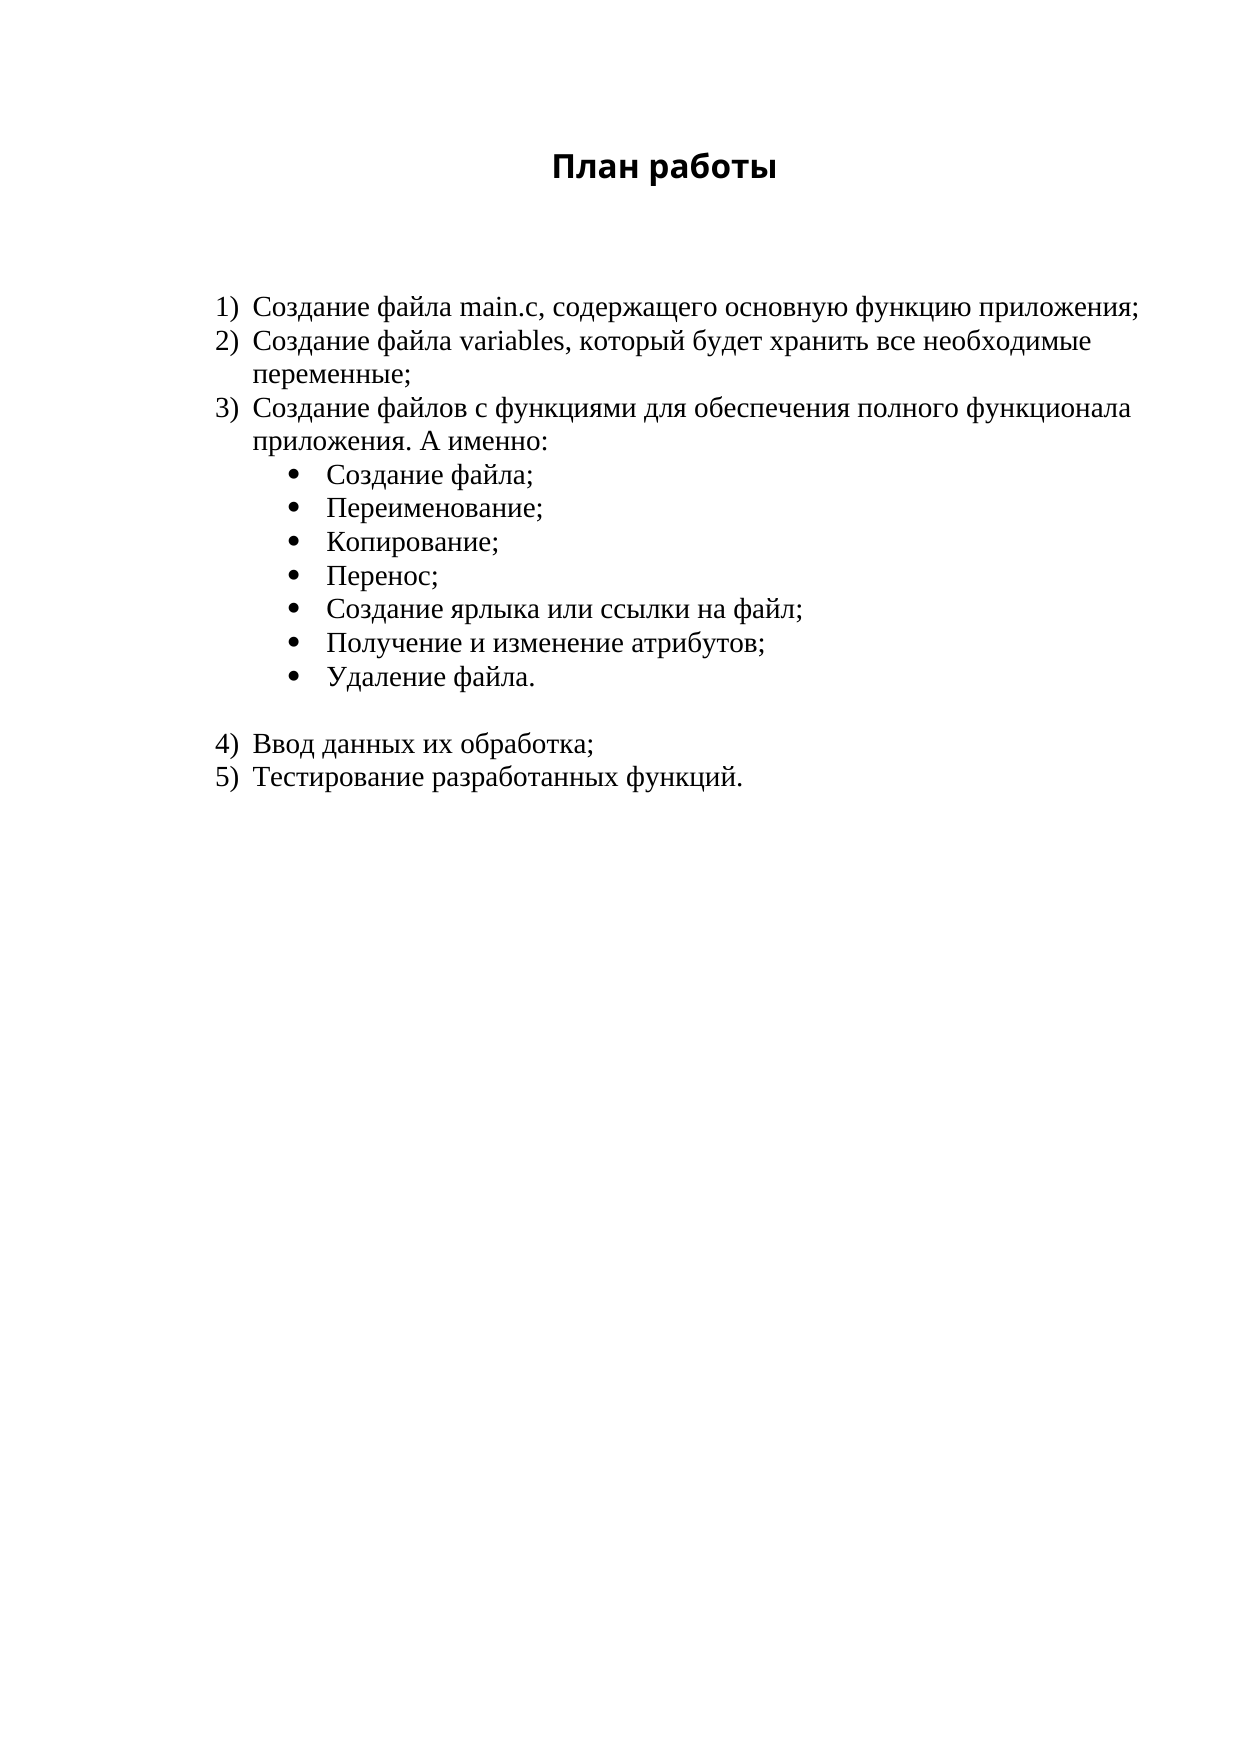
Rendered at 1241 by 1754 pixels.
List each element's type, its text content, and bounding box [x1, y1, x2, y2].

list Создание ярлыка или ссылки на файл; [288, 591, 1152, 625]
list Перенос; [288, 558, 1152, 591]
list Ввод данных их обработка; [215, 726, 1152, 759]
subtitle План работы [177, 143, 1152, 188]
list Создание файлов с функциями для обеспечения полного функционала приложения. А именно: [215, 390, 1152, 457]
list Переименование; [288, 491, 1152, 524]
list Создание файла; [288, 457, 1152, 491]
list Удаление файла. [288, 659, 1152, 692]
list Создание файла main.c, содержащего основную функцию приложения; [215, 289, 1152, 323]
list Копирование; [288, 524, 1152, 558]
list Создание файла variables, который будет хранить все необходимые переменные; [215, 323, 1152, 390]
list Тестирование разработанных функций. [215, 759, 1152, 793]
list Получение и изменение атрибутов; [288, 625, 1152, 659]
